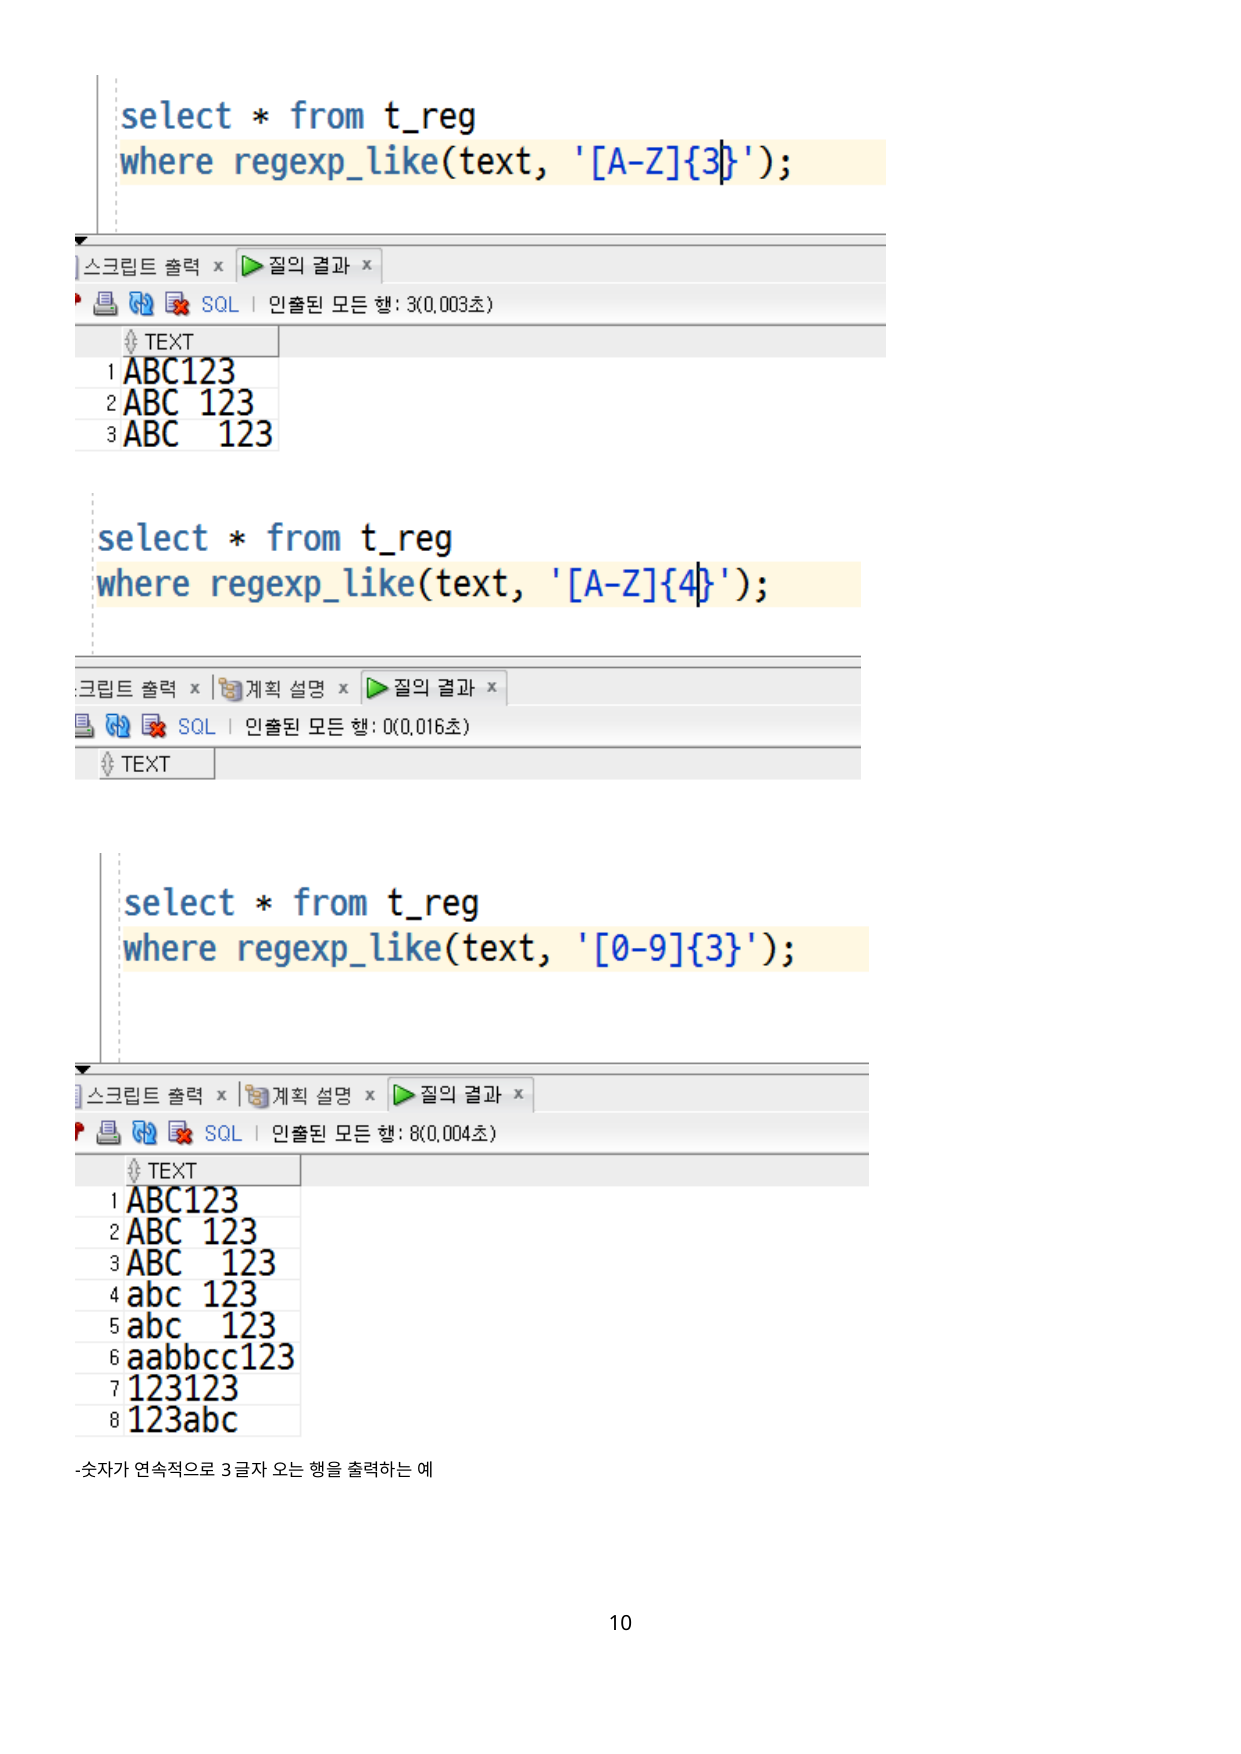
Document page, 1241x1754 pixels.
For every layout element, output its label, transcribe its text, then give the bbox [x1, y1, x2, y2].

picture [75, 75, 886, 830]
list -숫자가 연속적으로 3글자 오는 행을 출력하는 예 [75, 1455, 1165, 1481]
picture [75, 853, 869, 1456]
